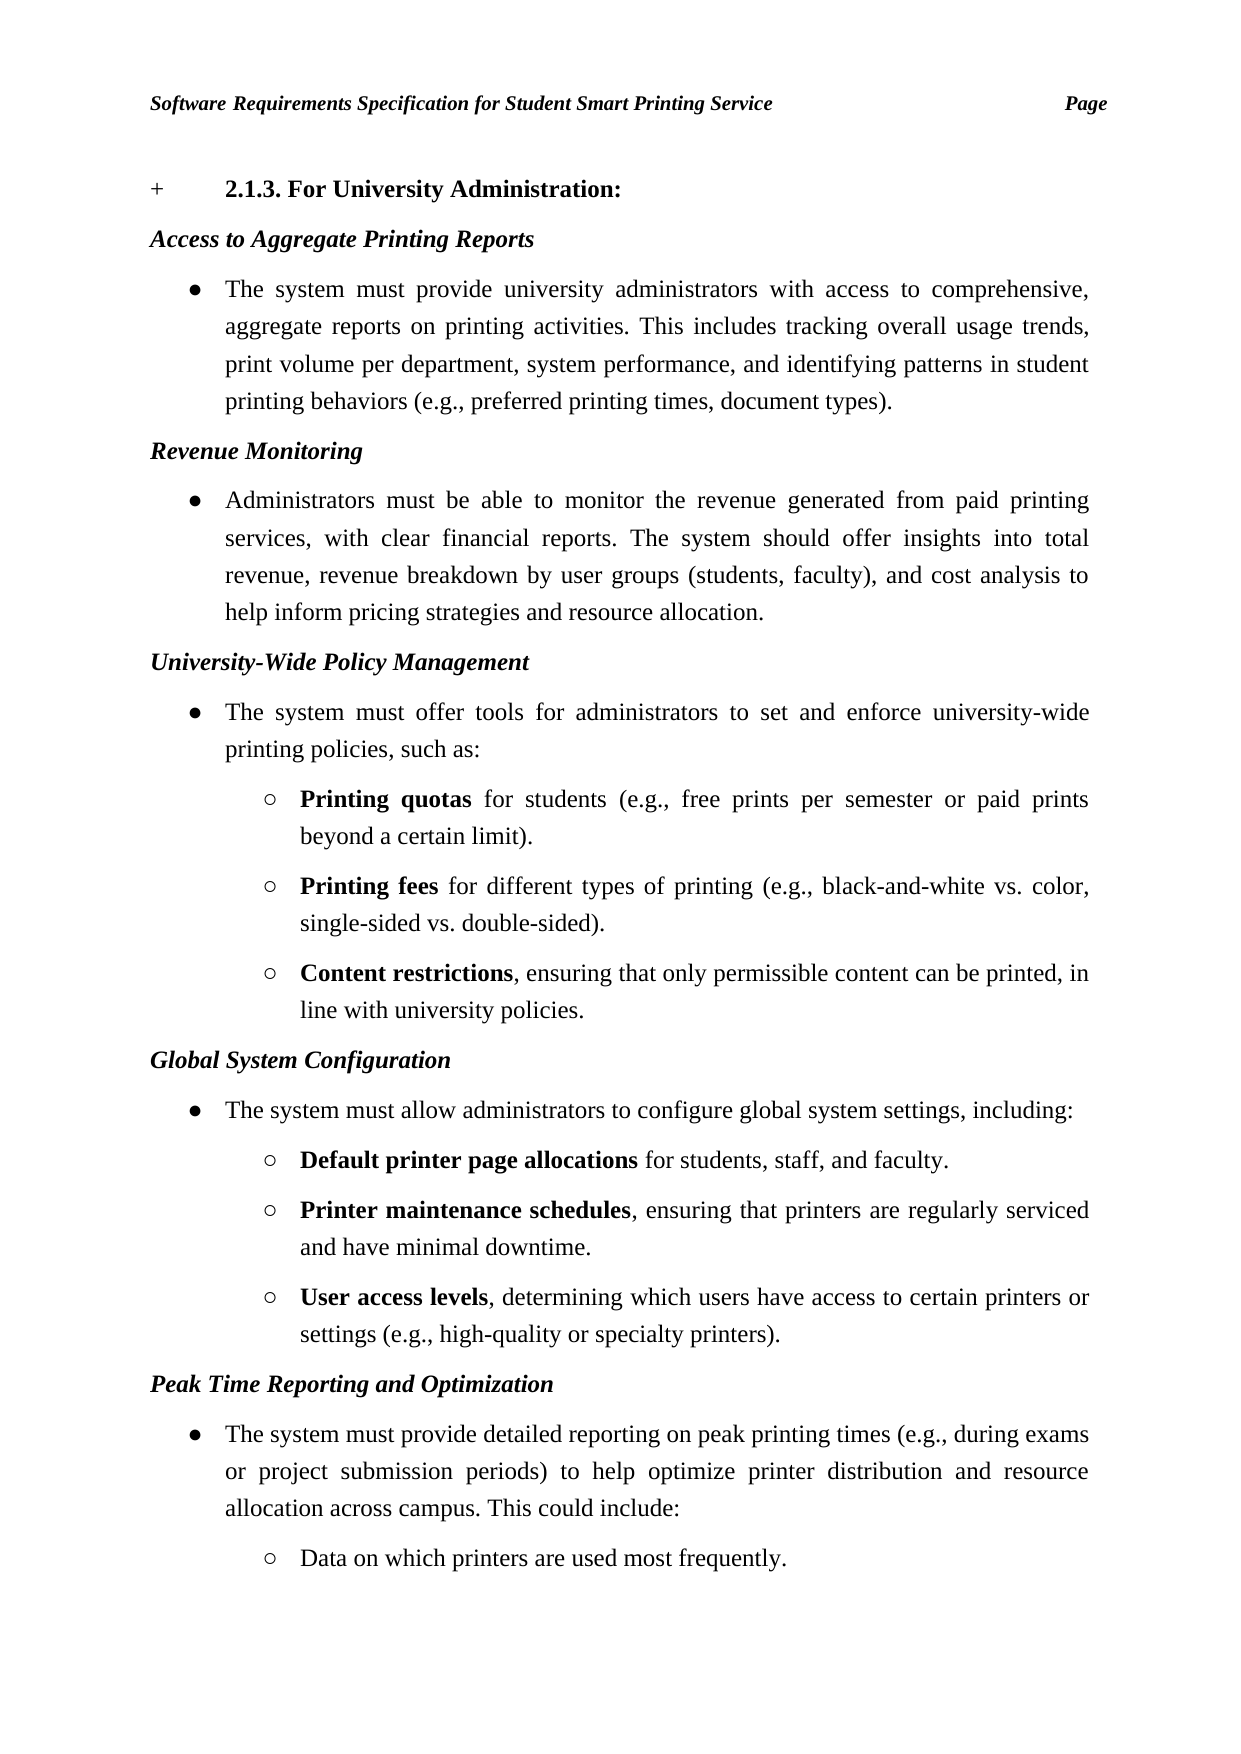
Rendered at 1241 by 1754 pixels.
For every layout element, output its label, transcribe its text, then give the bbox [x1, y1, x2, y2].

text Global System Configuration [150, 1045, 1090, 1074]
list The system must provide university administrators with access to comprehensive, aggregate reports on printing activities. This includes tracking overall usage trends, print volume per department, system performance, and identifying patterns in student printing behaviors (e.g., preferred printing times, document types). [187, 274, 1090, 415]
list Printer maintenance schedules, ensuring that printers are regularly serviced and have minimal downtime. [262, 1195, 1090, 1261]
text Access to Aggregate Printing Reports [150, 224, 1090, 253]
list Printing fees for different types of printing (e.g., black-and-white vs. color, single-sided vs. double-sided). [262, 871, 1090, 937]
list The system must provide detailed reporting on peak printing times (e.g., during exams or project submission periods) to help optimize printer distribution and resource allocation across campus. This could include: [187, 1419, 1090, 1522]
text Peak Time Reporting and Optimization [150, 1369, 1090, 1398]
list Data on which printers are used most frequently. [262, 1543, 1090, 1572]
list Content restrictions, ensuring that only permissible content can be printed, in line with university policies. [262, 958, 1090, 1024]
list Default printer page allocations for students, staff, and faculty. [262, 1145, 1090, 1174]
subtitle 2.1.3. For University Administration: [150, 174, 1090, 203]
list Printing quotas for students (e.g., free prints per semester or paid prints beyond a certain limit). [262, 784, 1090, 850]
list User access levels, determining which users have access to certain printers or settings (e.g., high-quality or specialty printers). [262, 1282, 1090, 1348]
list The system must offer tools for administrators to set and enforce university-wide printing policies, such as: [187, 697, 1090, 763]
text Revenue Monitoring [150, 436, 1090, 464]
list The system must allow administrators to configure global system settings, including: [187, 1095, 1090, 1124]
text University-Wide Policy Management [150, 647, 1090, 676]
list Administrators must be able to monitor the revenue generated from paid printing services, with clear financial reports. The system should offer insights into total revenue, revenue breakdown by user groups (students, faculty), and cost analysis to help inform pricing strategies and resource allocation. [187, 486, 1090, 626]
